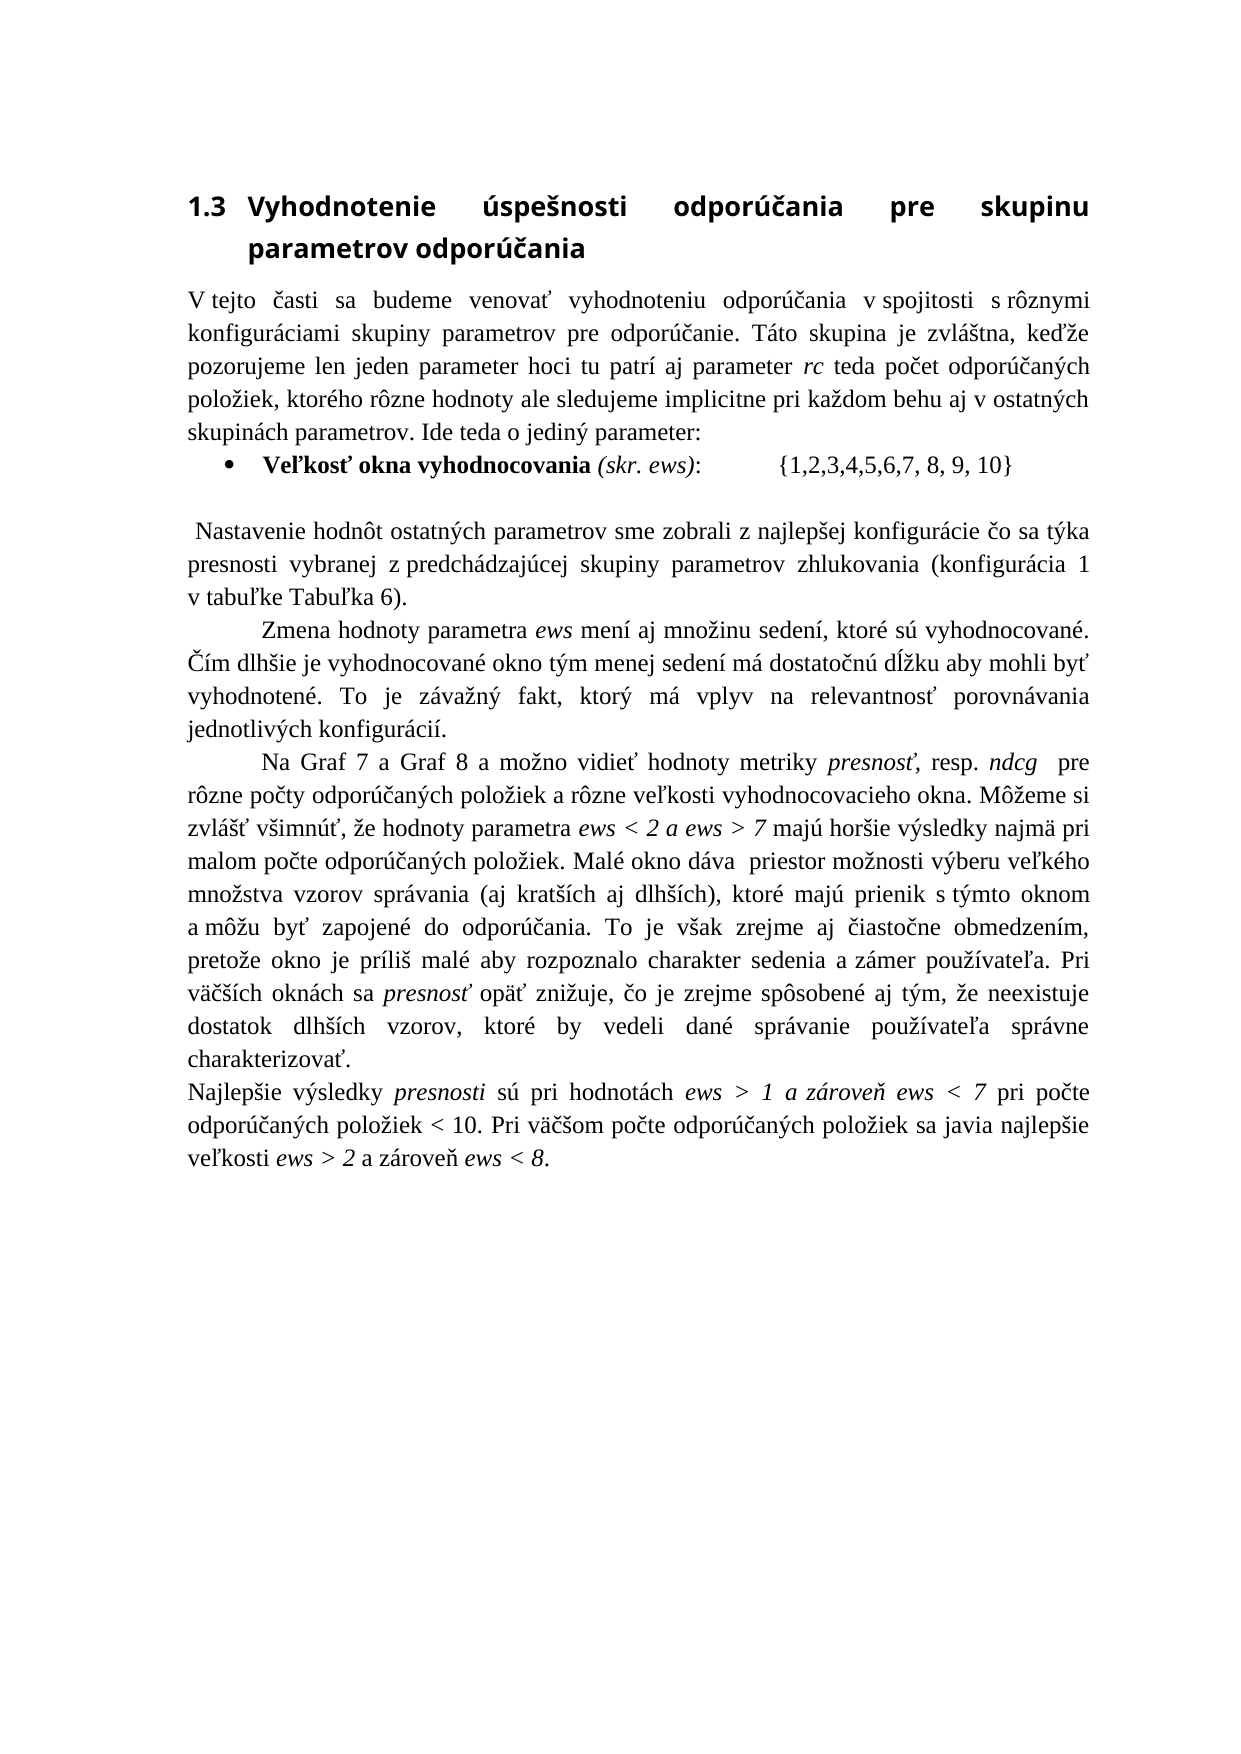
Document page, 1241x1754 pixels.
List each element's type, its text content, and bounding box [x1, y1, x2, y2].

subtitle Vyhodnotenie úspešnosti odporúčania pre skupinu parametrov odporúčania [187, 187, 1090, 267]
text Nastavenie hodnôt ostatných parametrov sme zobrali z najlepšej konfigurácie čo sa týka presnosti vybranej z predchádzajúcej skupiny parametrov zhlukovania (konfigurácia 1 v tabuľke Tabuľka 6). [187, 516, 1090, 611]
text Zmena hodnoty parametra ews mení aj množinu sedení, ktoré sú vyhodnocované. Čím dlhšie je vyhodnocované okno tým menej sedení má dostatočnú dĺžku aby mohli byť vyhodnotené. To je závažný fakt, ktorý má vplyv na relevantnosť porovnávania jednotlivých konfigurácií. [187, 615, 1090, 743]
text V tejto časti sa budeme venovať vyhodnoteniu odporúčania v spojitosti s rôznymi konfiguráciami skupiny parametrov pre odporúčanie. Táto skupina je zvláštna, keďže pozorujeme len jeden parameter hoci tu patrí aj parameter rc teda počet odporúčaných položiek, ktorého rôzne hodnoty ale sledujeme implicitne pri každom behu aj v ostatných skupinách parametrov. Ide teda o jediný parameter: [187, 285, 1090, 446]
text Najlepšie výsledky presnosti sú pri hodnotách ews > 1 a zároveň ews < 7 pri počte odporúčaných položiek < 10. Pri väčšom počte odporúčaných položiek sa javia najlepšie veľkosti ews > 2 a zároveň ews < 8. [187, 1077, 1090, 1172]
text Na Graf 7 a Graf 8 a možno vidieť hodnoty metriky presnosť, resp. ndcg pre rôzne počty odporúčaných položiek a rôzne veľkosti vyhodnocovacieho okna. Môžeme si zvlášť všimnúť, že hodnoty parametra ews < 2 a ews > 7 majú horšie výsledky najmä pri malom počte odporúčaných položiek. Malé okno dáva priestor možnosti výberu veľkého množstva vzorov správania (aj kratších aj dlhších), ktoré majú prienik s týmto oknom a môžu byť zapojené do odporúčania. To je však zrejme aj čiastočne obmedzením, pretože okno je príliš malé aby rozpoznalo charakter sedenia a zámer používateľa. Pri väčších oknách sa presnosť opäť znižuje, čo je zrejme spôsobené aj tým, že neexistuje dostatok dlhších vzorov, ktoré by vedeli dané správanie používateľa správne charakterizovať. [187, 747, 1090, 1073]
list Veľkosť okna vyhodnocovania (skr. ews): {1,2,3,4,5,6,7, 8, 9, 10} [225, 450, 1090, 479]
